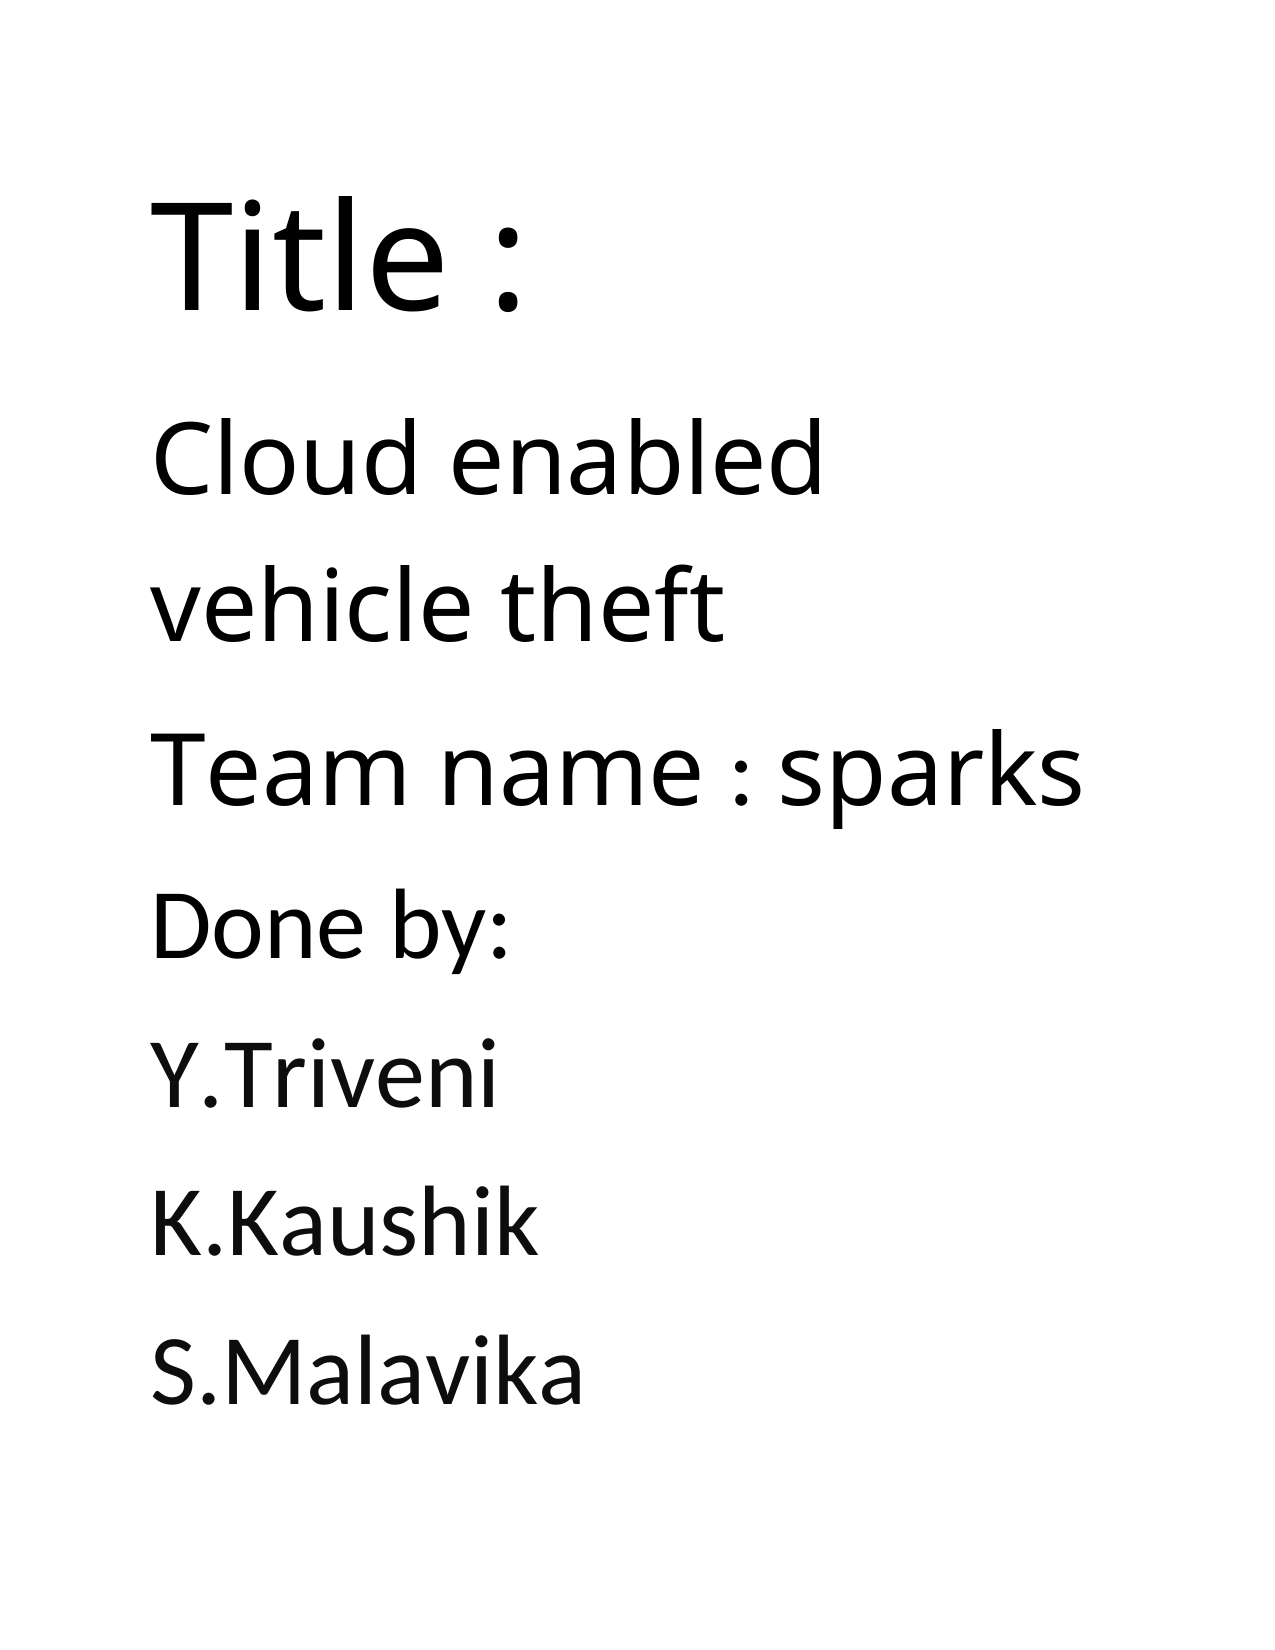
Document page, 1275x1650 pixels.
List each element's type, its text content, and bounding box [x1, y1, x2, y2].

text Team name : sparks [150, 698, 1125, 834]
text Done by: [150, 862, 1125, 984]
text Y.Triveni [150, 1010, 1125, 1132]
text K.Kaushik [150, 1159, 1125, 1281]
text Cloud enabled vehicle theft [150, 387, 1125, 671]
text Title : [150, 150, 1125, 354]
text S.Malavika [150, 1307, 1125, 1429]
